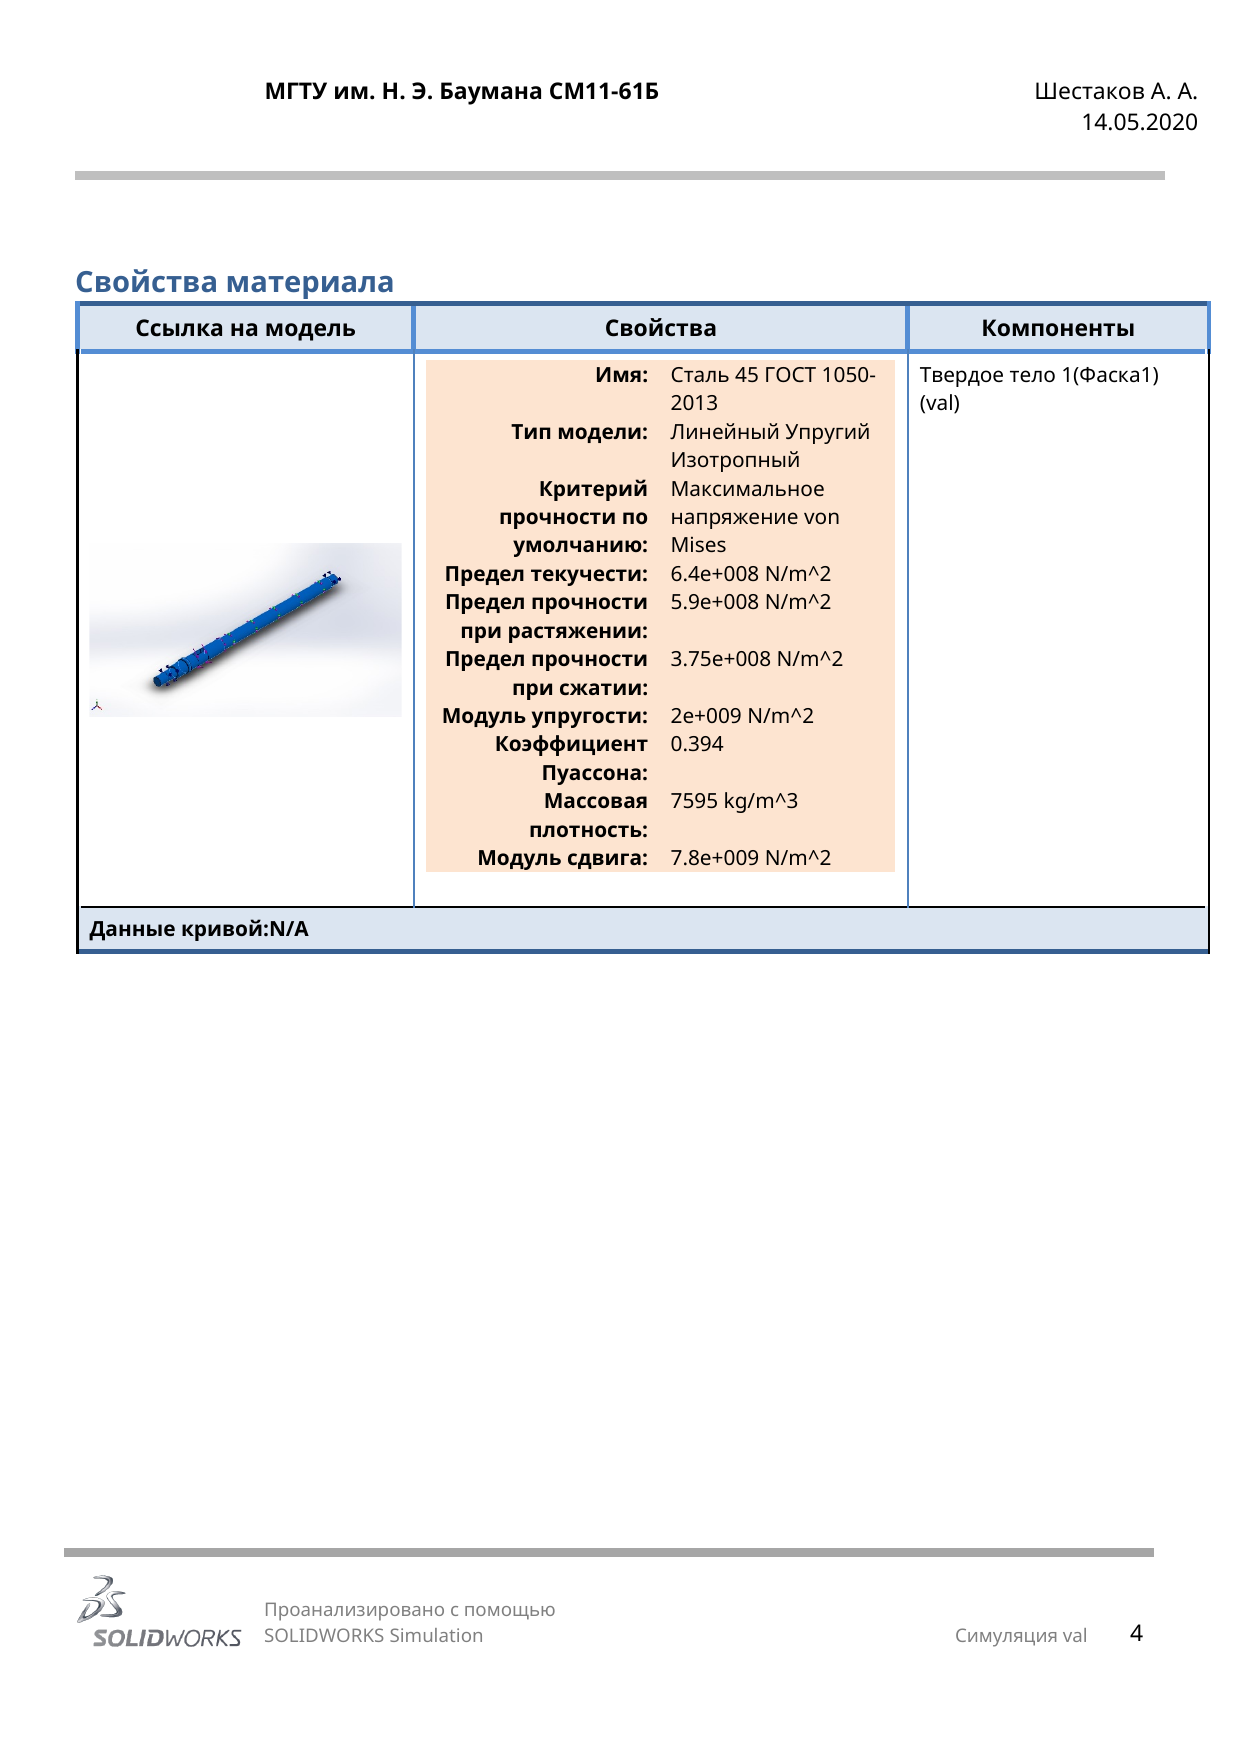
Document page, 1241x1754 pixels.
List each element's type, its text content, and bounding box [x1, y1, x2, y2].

table_header Свойства материала [64, 211, 1224, 985]
picture [89, 543, 402, 717]
picture [75, 1557, 243, 1648]
